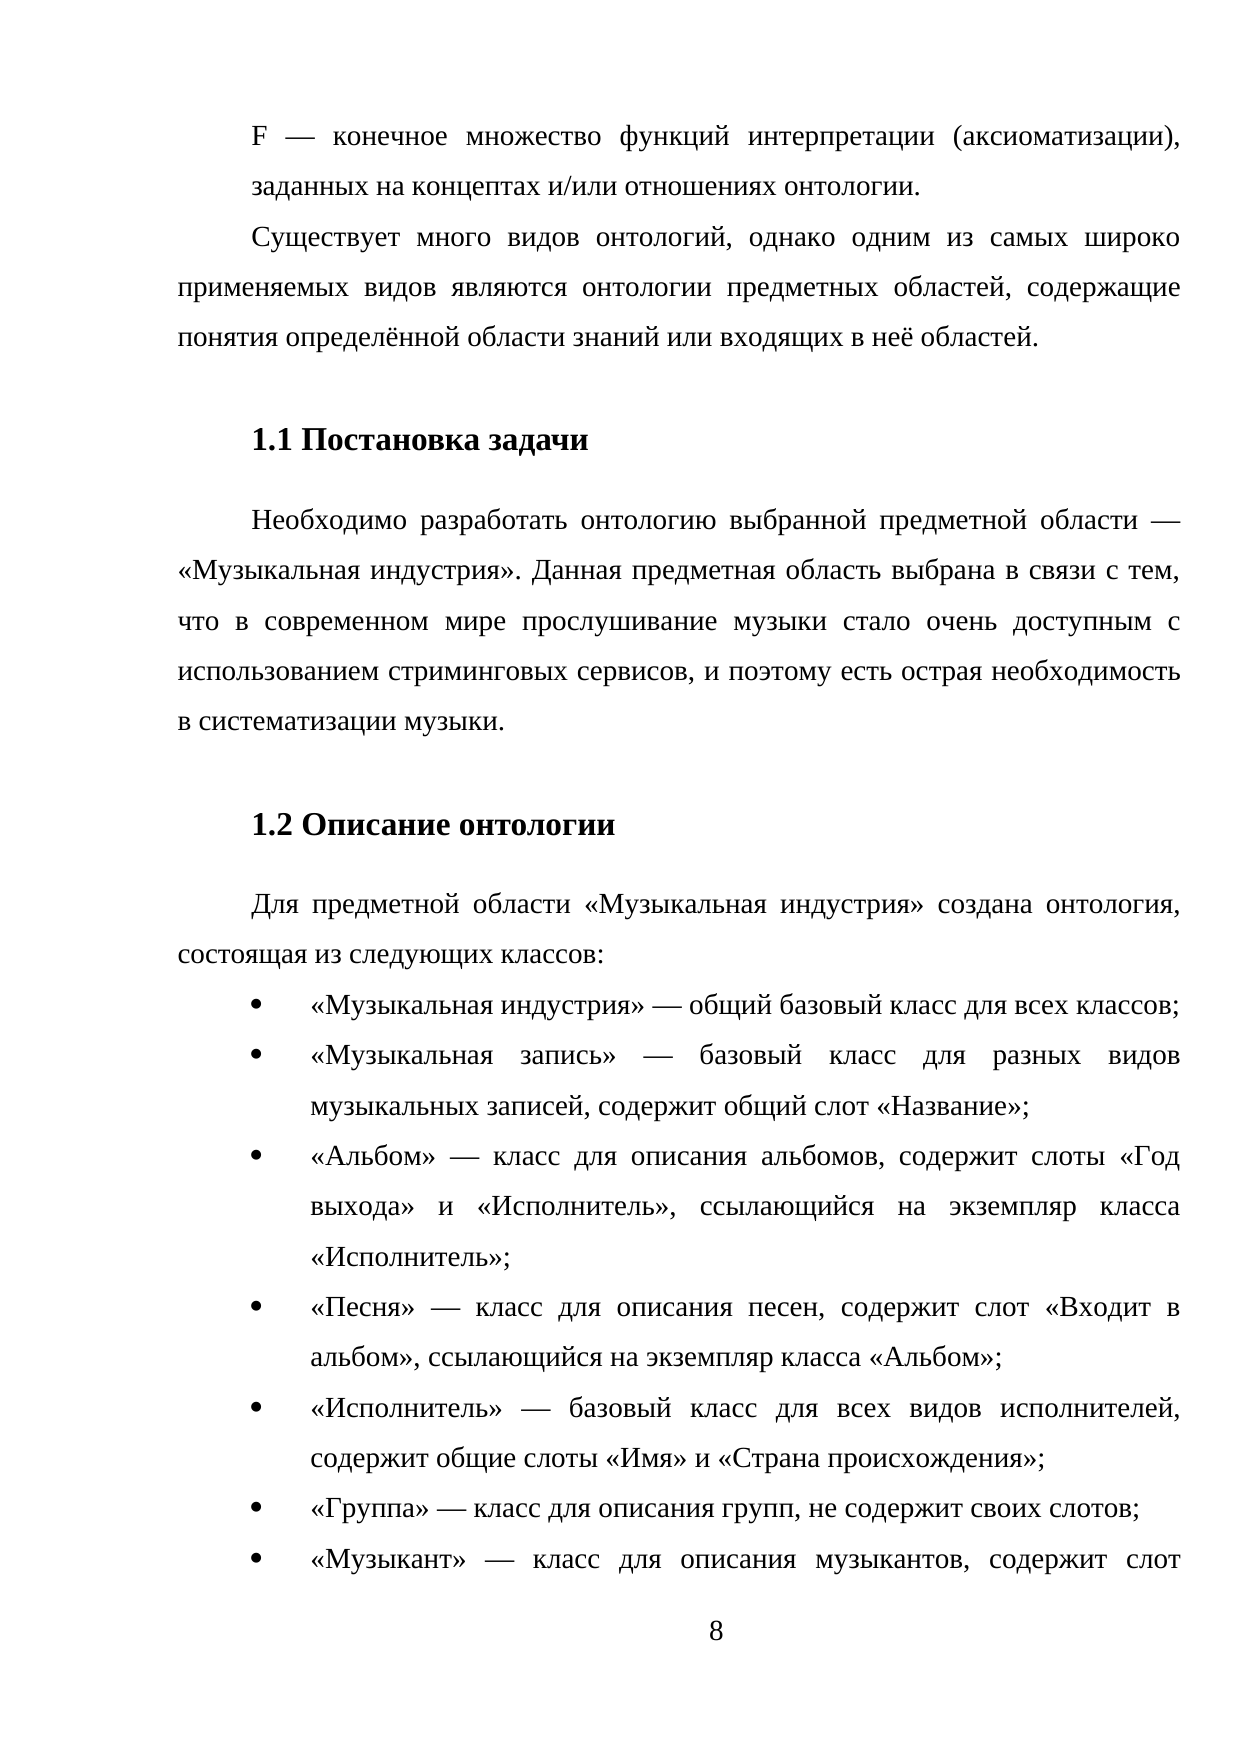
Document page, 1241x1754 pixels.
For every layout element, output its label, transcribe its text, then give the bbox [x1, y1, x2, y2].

text Существует много видов онтологий, однако одним из самых широко применяемых видов являются онтологии предметных областей, содержащие понятия определённой области знаний или входящих в неё областей. [177, 219, 1181, 353]
text «Группа» — класс для описания групп, не содержит своих слотов; [251, 1491, 1181, 1524]
subtitle 1.1 Постановка задачи [177, 420, 1181, 458]
text «Музыкальная индустрия» — общий базовый класс для всех классов; [251, 987, 1181, 1021]
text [251, 1541, 1181, 1574]
text Для предметной области «Музыкальная индустрия» создана онтология, состоящая из следующих классов: [177, 886, 1181, 970]
text «Альбом» — класс для описания альбомов, содержит слоты «Год выхода» и «Исполнитель», ссылающийся на экземпляр класса «Исполнитель»; [251, 1138, 1181, 1272]
subtitle 1.2 Описание онтологии [177, 804, 1181, 842]
text Необходимо разработать онтологию выбранной предметной области — «Музыкальная индустрия». Данная предметная область выбрана в связи с тем, что в современном мире прослушивание музыки стало очень доступным с использованием стриминговых сервисов, и поэтому есть острая необходимость в систематизации музыки. [177, 502, 1181, 737]
text «Песня» — класс для описания песен, содержит слот «Входит в альбом», ссылающийся на экземпляр класса «Альбом»; [251, 1289, 1181, 1373]
text «Исполнитель» — базовый класс для всех видов исполнителей, содержит общие слоты «Имя» и «Страна происхождения»; [251, 1390, 1181, 1474]
text «Музыкальная запись» — базовый класс для разных видов музыкальных записей, содержит общий слот «Название»; [251, 1037, 1181, 1121]
text F — конечное множество функций интерпретации (аксиоматизации), заданных на концептах и/или отношениях онтологии. [251, 118, 1181, 202]
